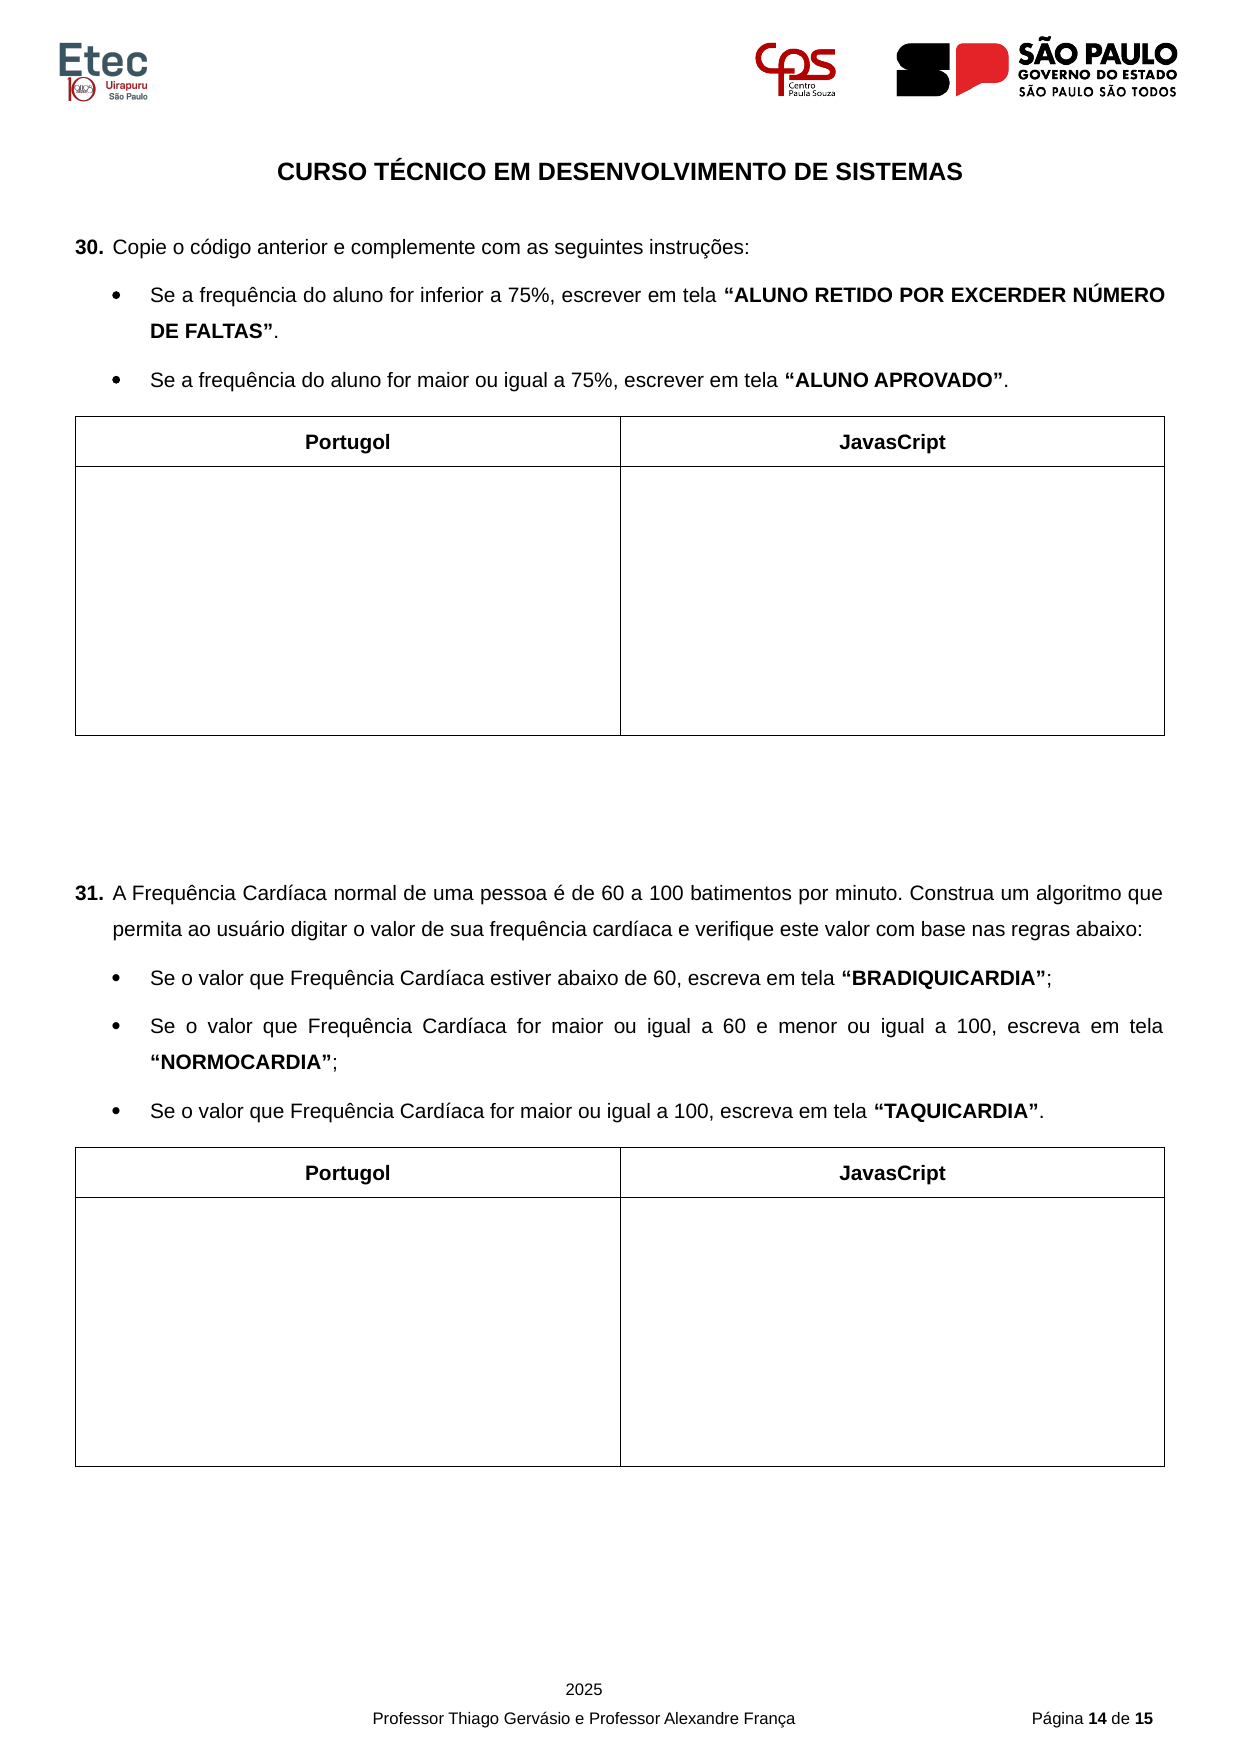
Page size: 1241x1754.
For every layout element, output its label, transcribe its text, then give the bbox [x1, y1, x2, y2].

table_cell [621, 1198, 1164, 1466]
list Se o valor que Frequência Cardíaca for maior ou igual a 60 e menor ou igual a 100, escreva em tela “NORMOCARDIA”; [112, 1014, 1165, 1074]
list A Frequência Cardíaca normal de uma pessoa é de 60 a 100 batimentos por minuto. Construa um algoritmo que permita ao usuário digitar o valor de sua frequência cardíaca e verifique este valor com base nas regras abaixo: [75, 881, 1165, 941]
list Copie o código anterior e complemente com as seguintes instruções: [75, 234, 1165, 258]
list Se a frequência do aluno for inferior a 75%, escrever em tela “ALUNO RETIDO POR EXCERDER NÚMERO DE FALTAS”. [112, 283, 1165, 343]
table_cell [76, 467, 620, 735]
table_cell [621, 467, 1164, 735]
picture [704, 36, 1182, 107]
table_header JavasCript [621, 417, 1164, 466]
table_cell [76, 1198, 620, 1466]
picture [59, 40, 151, 102]
table_header JavasCript [621, 1148, 1164, 1197]
table_header Portugol [76, 1148, 620, 1197]
list Se o valor que Frequência Cardíaca for maior ou igual a 100, escreva em tela “TAQUICARDIA”. [112, 1098, 1165, 1122]
list Se o valor que Frequência Cardíaca estiver abaixo de 60, escreva em tela “BRADIQUICARDIA”; [112, 965, 1165, 989]
table_header Portugol [76, 417, 620, 466]
list Se a frequência do aluno for maior ou igual a 75%, escrever em tela “ALUNO APROVADO”. [112, 367, 1165, 391]
